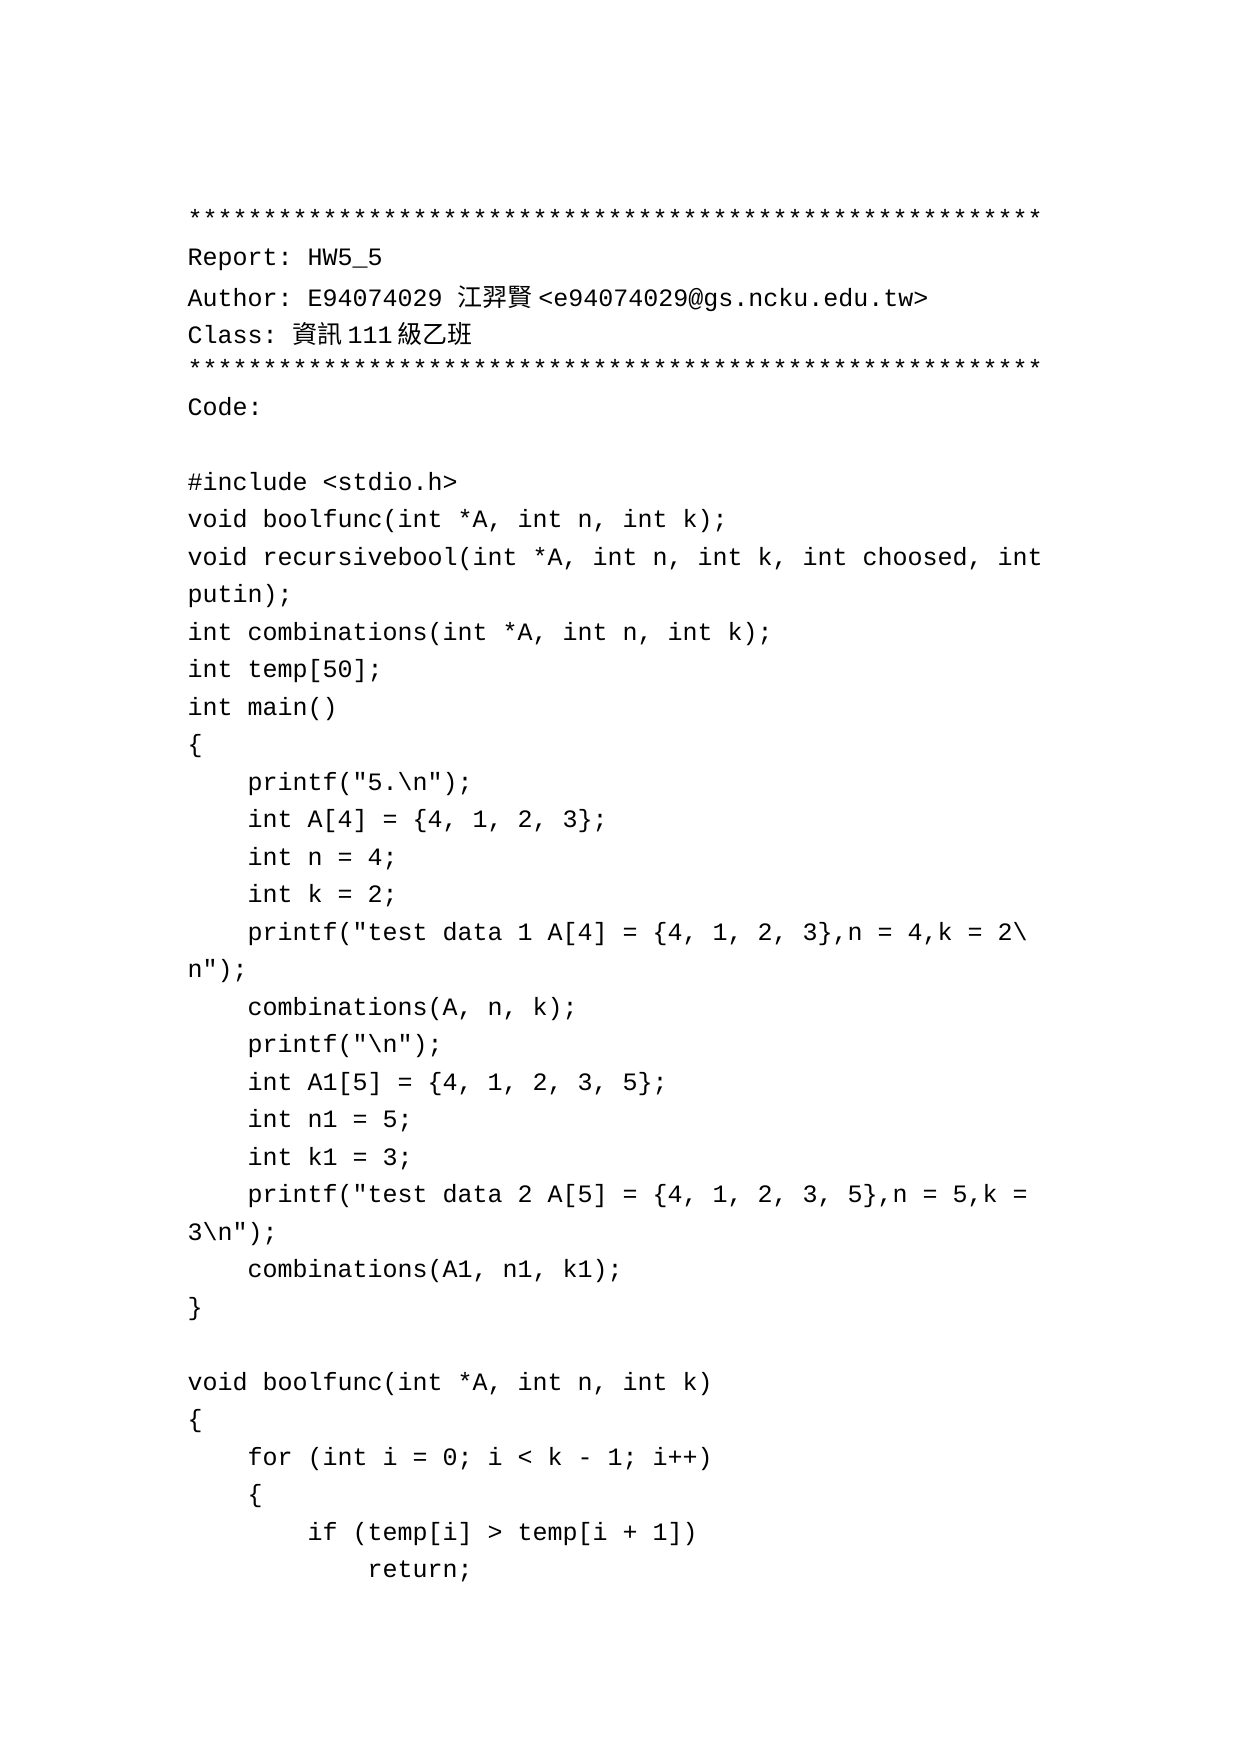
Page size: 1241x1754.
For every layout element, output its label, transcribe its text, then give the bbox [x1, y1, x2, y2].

text printf("test data 2 A[5] = {4, 1, 2, 3, 5},n = 5,k = 3\n"); [187, 1177, 1053, 1252]
text int n1 = 5; [187, 1102, 1053, 1139]
text printf("5.\n"); [187, 764, 1053, 802]
text { [187, 727, 1053, 764]
text Author: E94074029 江羿賢 <e94074029@gs.ncku.edu.tw> [187, 277, 1053, 314]
text combinations(A, n, k); [187, 989, 1053, 1027]
text int temp[50]; [187, 652, 1053, 689]
text } [187, 1289, 1053, 1327]
text ********************************************************* [187, 202, 1053, 239]
text #include <stdio.h> [187, 464, 1053, 502]
text return; [187, 1552, 1053, 1589]
text int k = 2; [187, 877, 1053, 914]
text { [187, 1402, 1053, 1439]
text printf("\n"); [187, 1027, 1053, 1064]
text int A1[5] = {4, 1, 2, 3, 5}; [187, 1064, 1053, 1102]
text int k1 = 3; [187, 1139, 1053, 1177]
text int n = 4; [187, 839, 1053, 877]
text printf("test data 1 A[4] = {4, 1, 2, 3},n = 4,k = 2\n"); [187, 914, 1053, 989]
text int combinations(int *A, int n, int k); [187, 614, 1053, 652]
text int A[4] = {4, 1, 2, 3}; [187, 802, 1053, 839]
text void boolfunc(int *A, int n, int k); [187, 502, 1053, 539]
text void boolfunc(int *A, int n, int k) [187, 1364, 1053, 1402]
text if (temp[i] > temp[i + 1]) [187, 1514, 1053, 1552]
text { [187, 1477, 1053, 1514]
text for (int i = 0; i < k - 1; i++) [187, 1439, 1053, 1477]
text Report: HW5_5 [187, 239, 1053, 277]
text *********************************************************Code: [187, 352, 1053, 427]
text combinations(A1, n1, k1); [187, 1252, 1053, 1289]
text void recursivebool(int *A, int n, int k, int choosed, int putin); [187, 539, 1053, 614]
text int main() [187, 689, 1053, 727]
text Class: 資訊111級乙班 [187, 314, 1053, 352]
